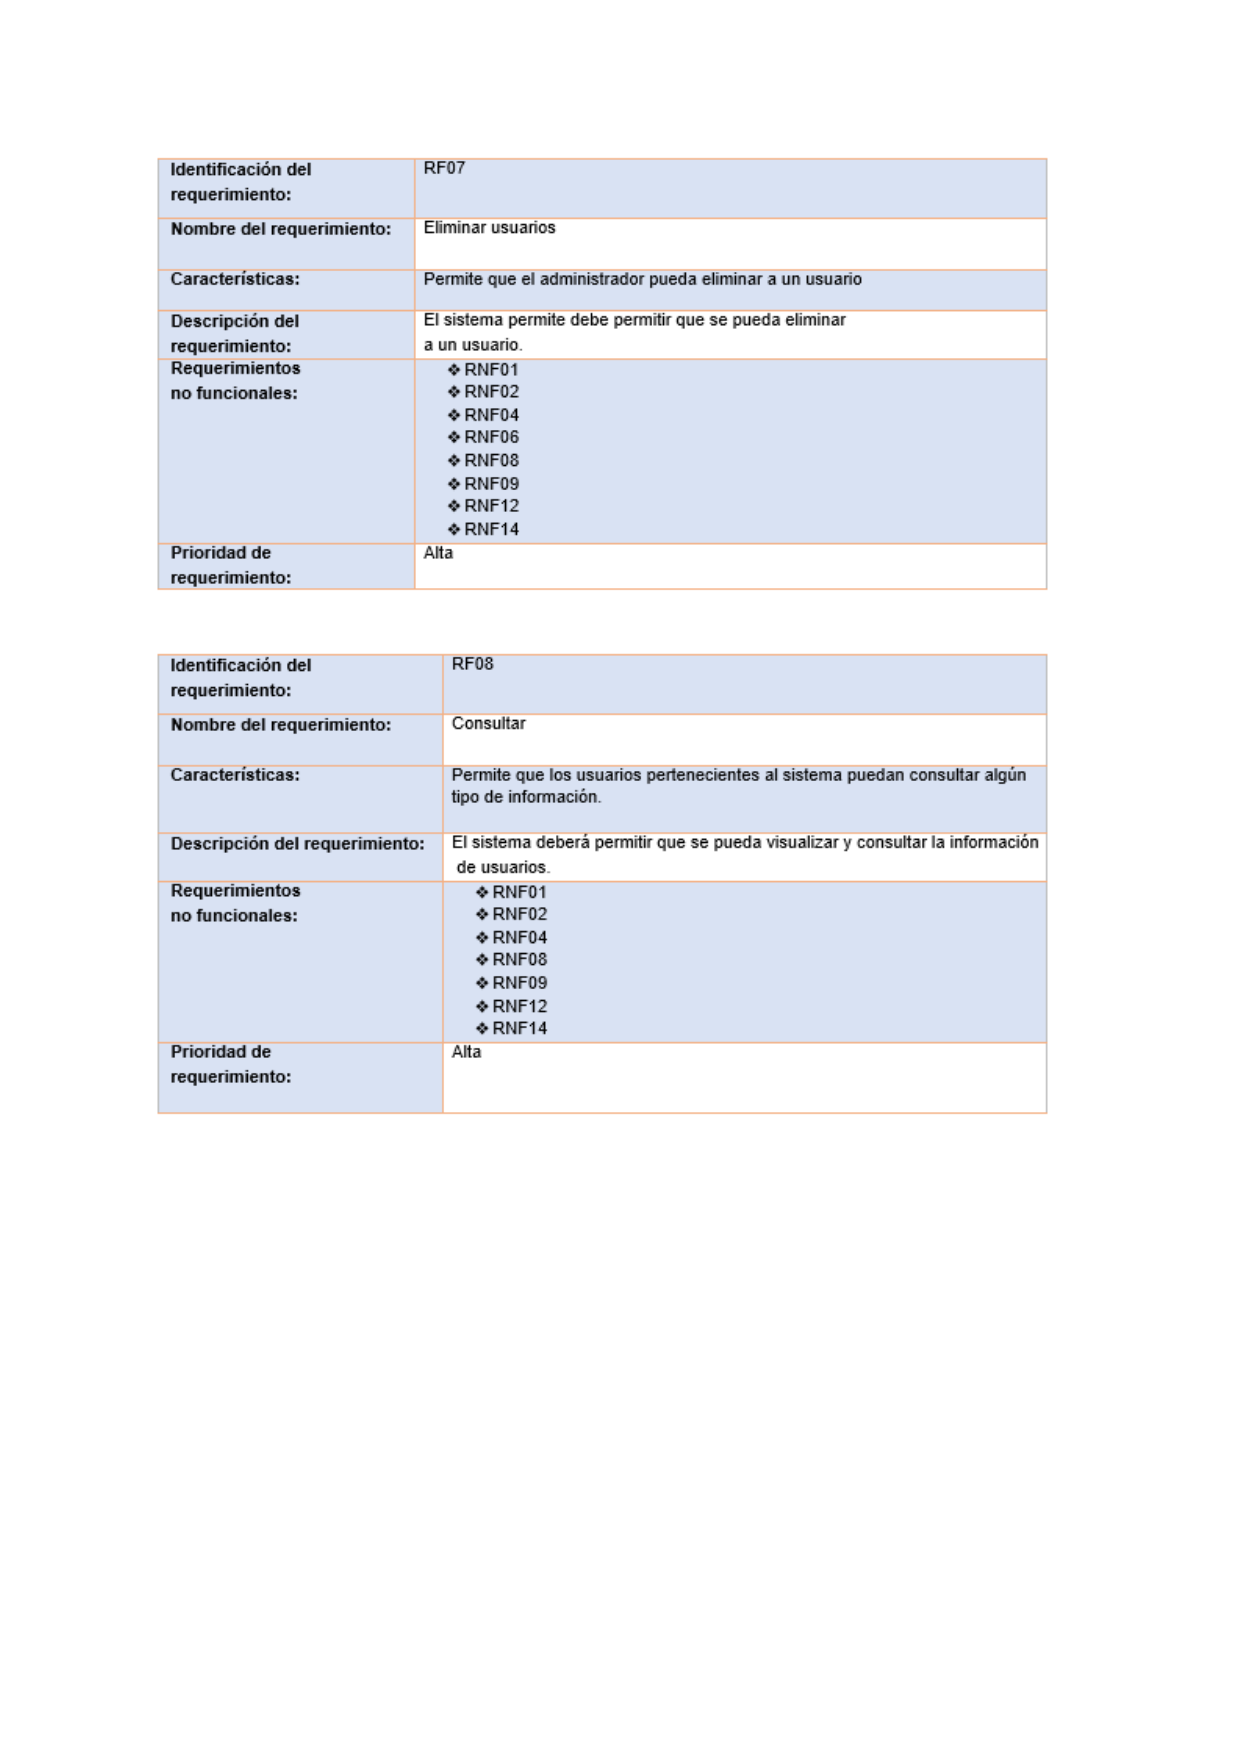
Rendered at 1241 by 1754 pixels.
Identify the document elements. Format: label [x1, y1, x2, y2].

picture [150, 150, 1054, 1122]
